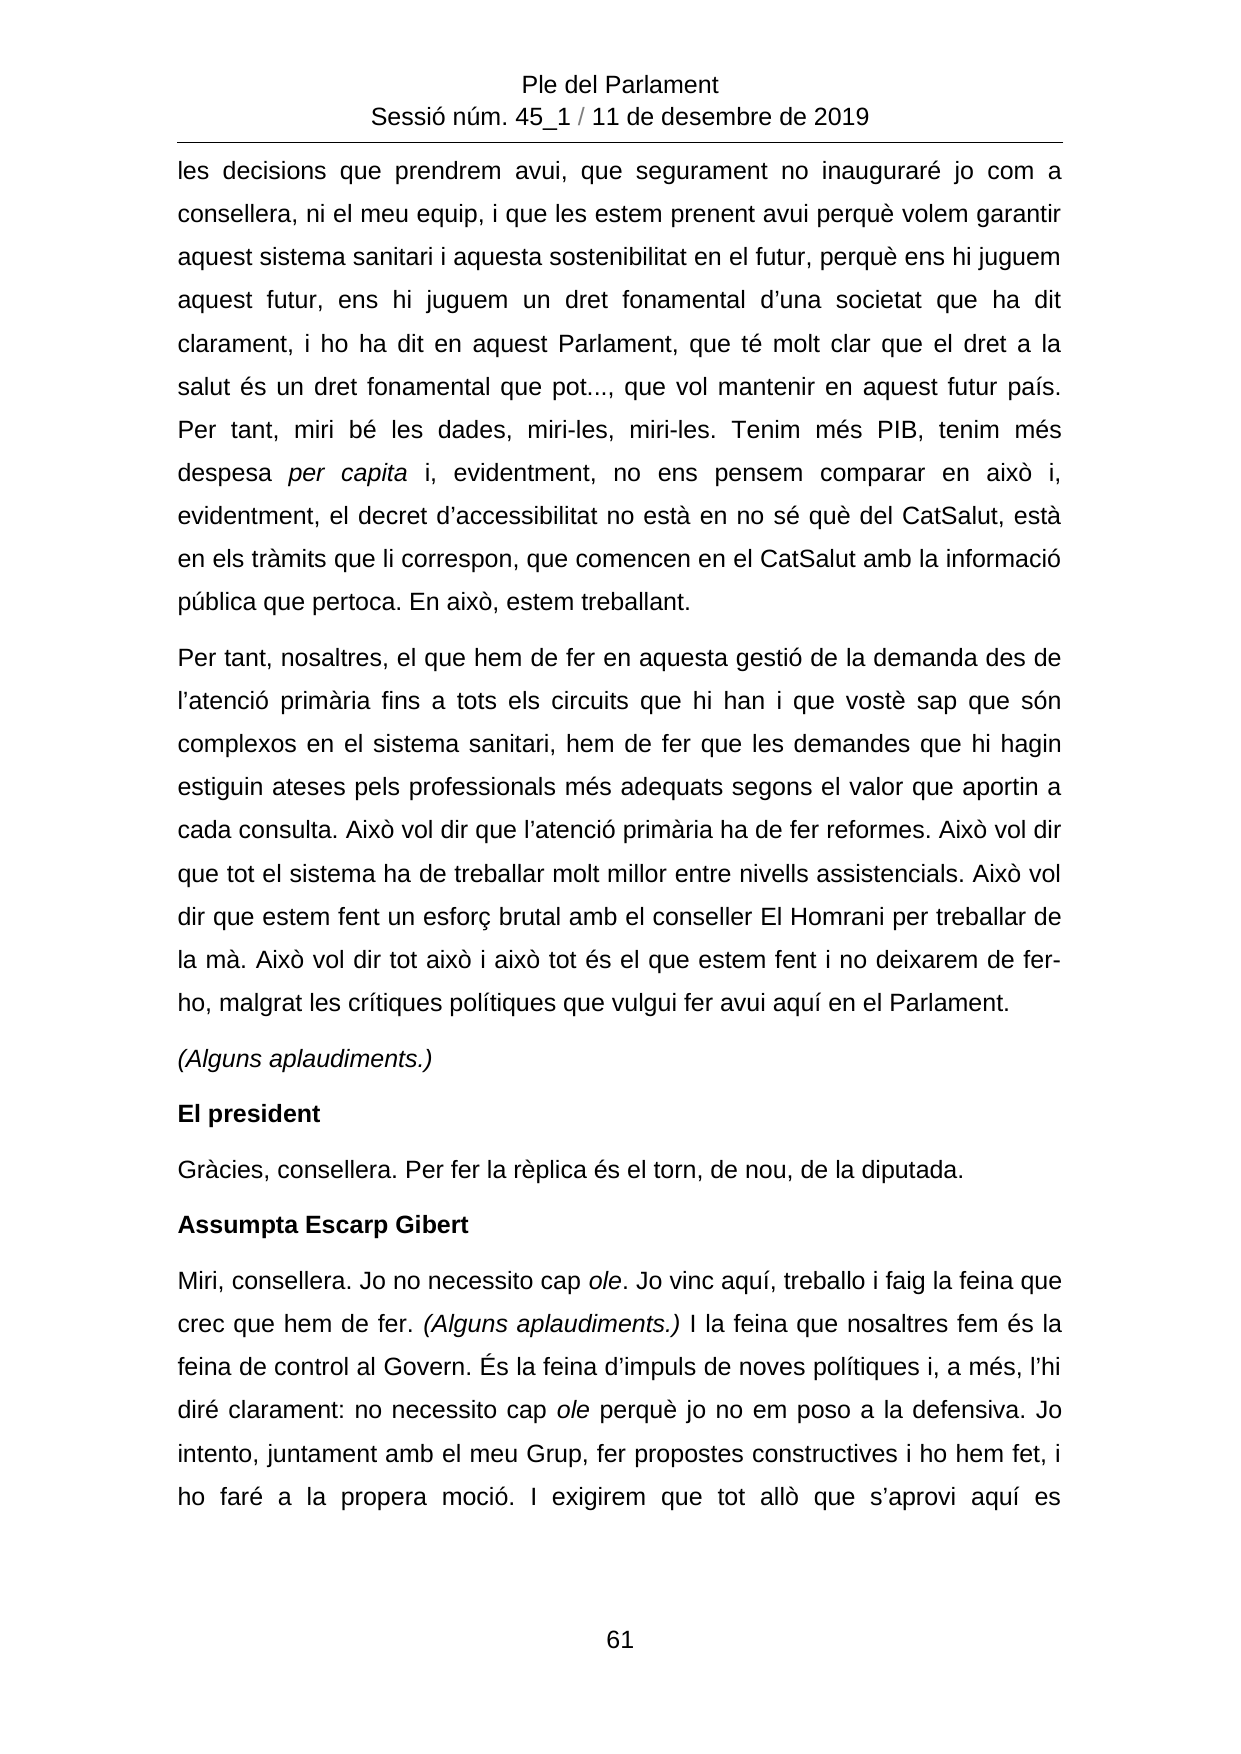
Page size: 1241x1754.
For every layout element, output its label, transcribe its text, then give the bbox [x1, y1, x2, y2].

text El president [177, 1099, 1063, 1128]
text (Alguns aplaudiments.) [177, 1043, 1063, 1072]
text Per tant, nosaltres, el que hem de fer en aquesta gestió de la demanda des de l’atenció primària fins a tots els circuits que hi han i que vostè sap que són complexos en el sistema sanitari, hem de fer que les demandes que hi hagin estiguin ateses pels professionals més adequats segons el valor que aportin a cada consulta. Això vol dir que l’atenció primària ha de fer reformes. Això vol dir que tot el sistema ha de treballar molt millor entre nivells assistencials. Això vol dir que estem fent un esforç brutal amb el conseller El Homrani per treballar de la mà. Això vol dir tot això i això tot és el que estem fent i no deixarem de fer-ho, malgrat les crítiques polítiques que vulgui fer avui aquí en el Parlament. [177, 643, 1063, 1017]
text Gràcies, consellera. Per fer la rèplica és el torn, de nou, de la diputada. [177, 1155, 1063, 1183]
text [177, 156, 1063, 616]
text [177, 1266, 1063, 1510]
text Assumpta Escarp Gibert [177, 1210, 1063, 1239]
